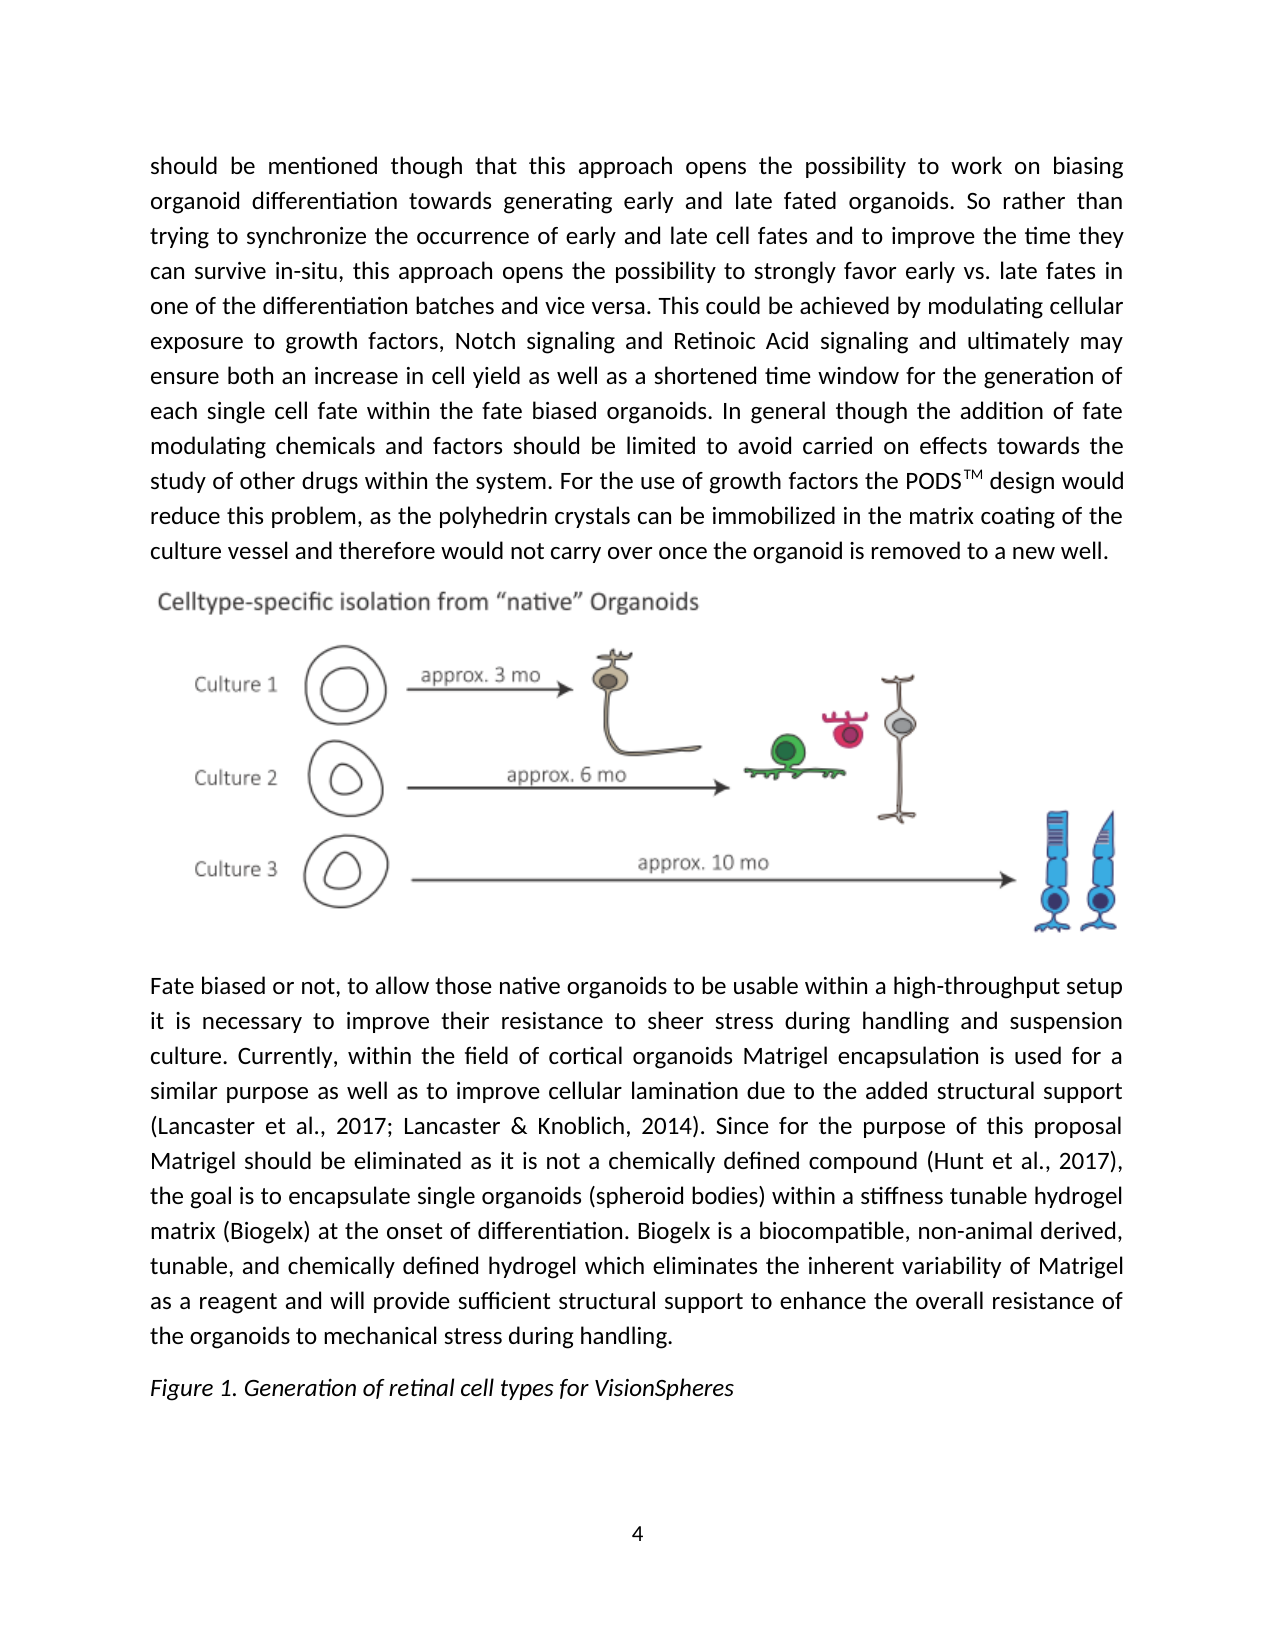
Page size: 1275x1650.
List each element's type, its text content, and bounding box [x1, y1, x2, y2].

text Figure 1. Generation of retinal cell types for VisionSpheres [150, 1372, 1125, 1402]
text Fate biased or not, to allow those native organoids to be usable within a high-throughput setup it is necessary to improve their resistance to sheer stress during handling and suspension culture. Currently, within the field of cortical organoids Matrigel encapsulation is used for a similar purpose as well as to improve cellular lamination due to the added structural support (Lancaster et al., 2017; Lancaster & Knoblich, 2014). Since for the purpose of this proposal Matrigel should be eliminated as it is not a chemically defined compound (Hunt et al., 2017), the goal is to encapsulate single organoids (spheroid bodies) within a stiffness tunable hydrogel matrix (Biogelx) at the onset of differentiation. Biogelx is a biocompatible, non-animal derived, tunable, and chemically defined hydrogel which eliminates the inherent variability of Matrigel as a reagent and will provide sufficient structural support to enhance the overall resistance of the organoids to mechanical stress during handling. [150, 945, 1125, 1351]
picture [150, 586, 1125, 945]
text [150, 150, 1125, 566]
